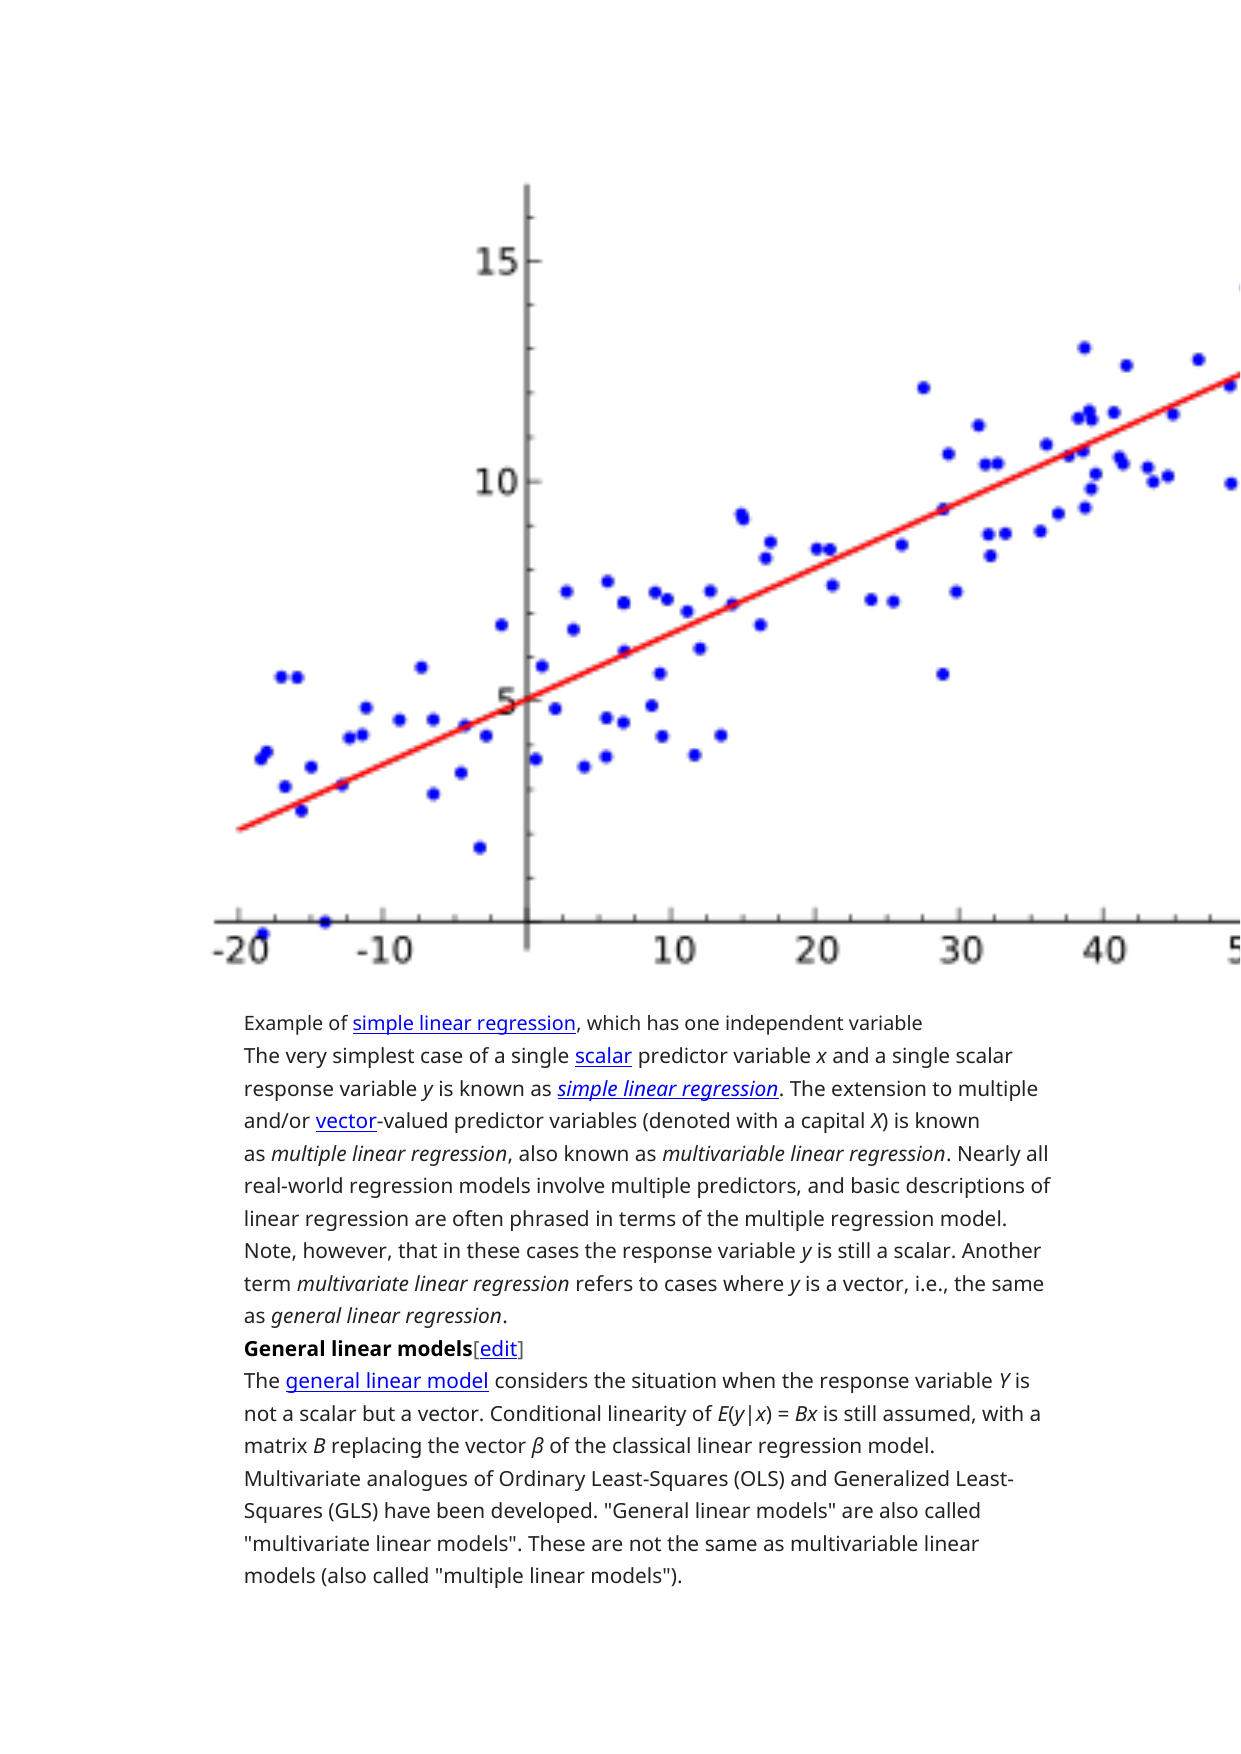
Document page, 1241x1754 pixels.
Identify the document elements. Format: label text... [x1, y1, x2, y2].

picture [187, 162, 1241, 987]
text The general linear model considers the situation when the response variable Y is not a scalar but a vector. Conditional linearity of E(y|x) = Bx is still assumed, with a matrix B replacing the vector β of the classical linear regression model. Multivariate analogues of Ordinary Least-Squares (OLS) and Generalized Least-Squares (GLS) have been developed. "General linear models" are also called "multivariate linear models". These are not the same as multivariable linear models (also called "multiple linear models"). [244, 1364, 1053, 1592]
text General linear models[edit] [244, 1332, 1053, 1364]
text Example of simple linear regression, which has one independent variable [244, 1007, 1053, 1039]
text The very simplest case of a single scalar predictor variable x and a single scalar response variable y is known as simple linear regression. The extension to multiple and/or vector-valued predictor variables (denoted with a capital X) is known as multiple linear regression, also known as multivariable linear regression. Nearly all real-world regression models involve multiple predictors, and basic descriptions of linear regression are often phrased in terms of the multiple regression model. Note, however, that in these cases the response variable y is still a scalar. Another term multivariate linear regression refers to cases where y is a vector, i.e., the same as general linear regression. [244, 1039, 1053, 1332]
